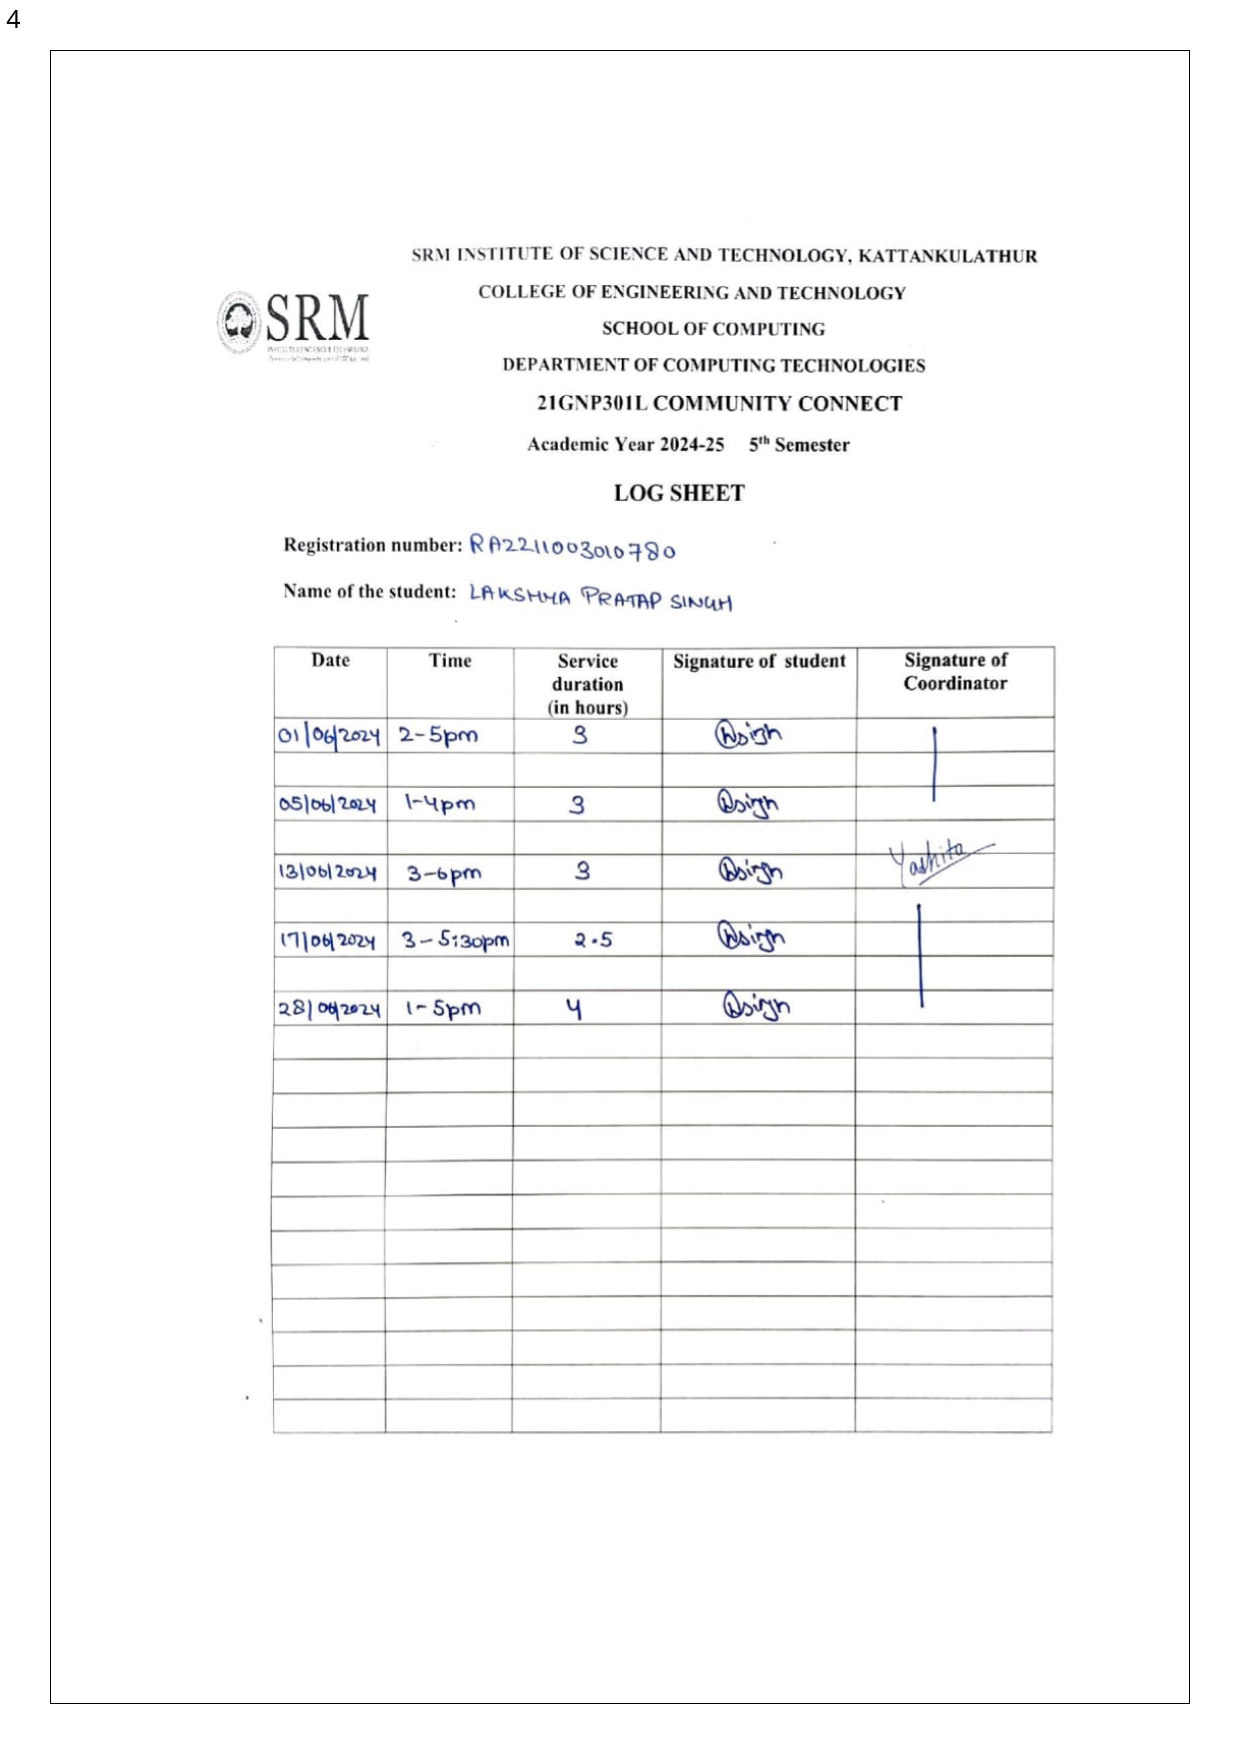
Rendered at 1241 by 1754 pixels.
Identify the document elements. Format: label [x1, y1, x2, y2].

picture [159, 170, 1138, 1637]
